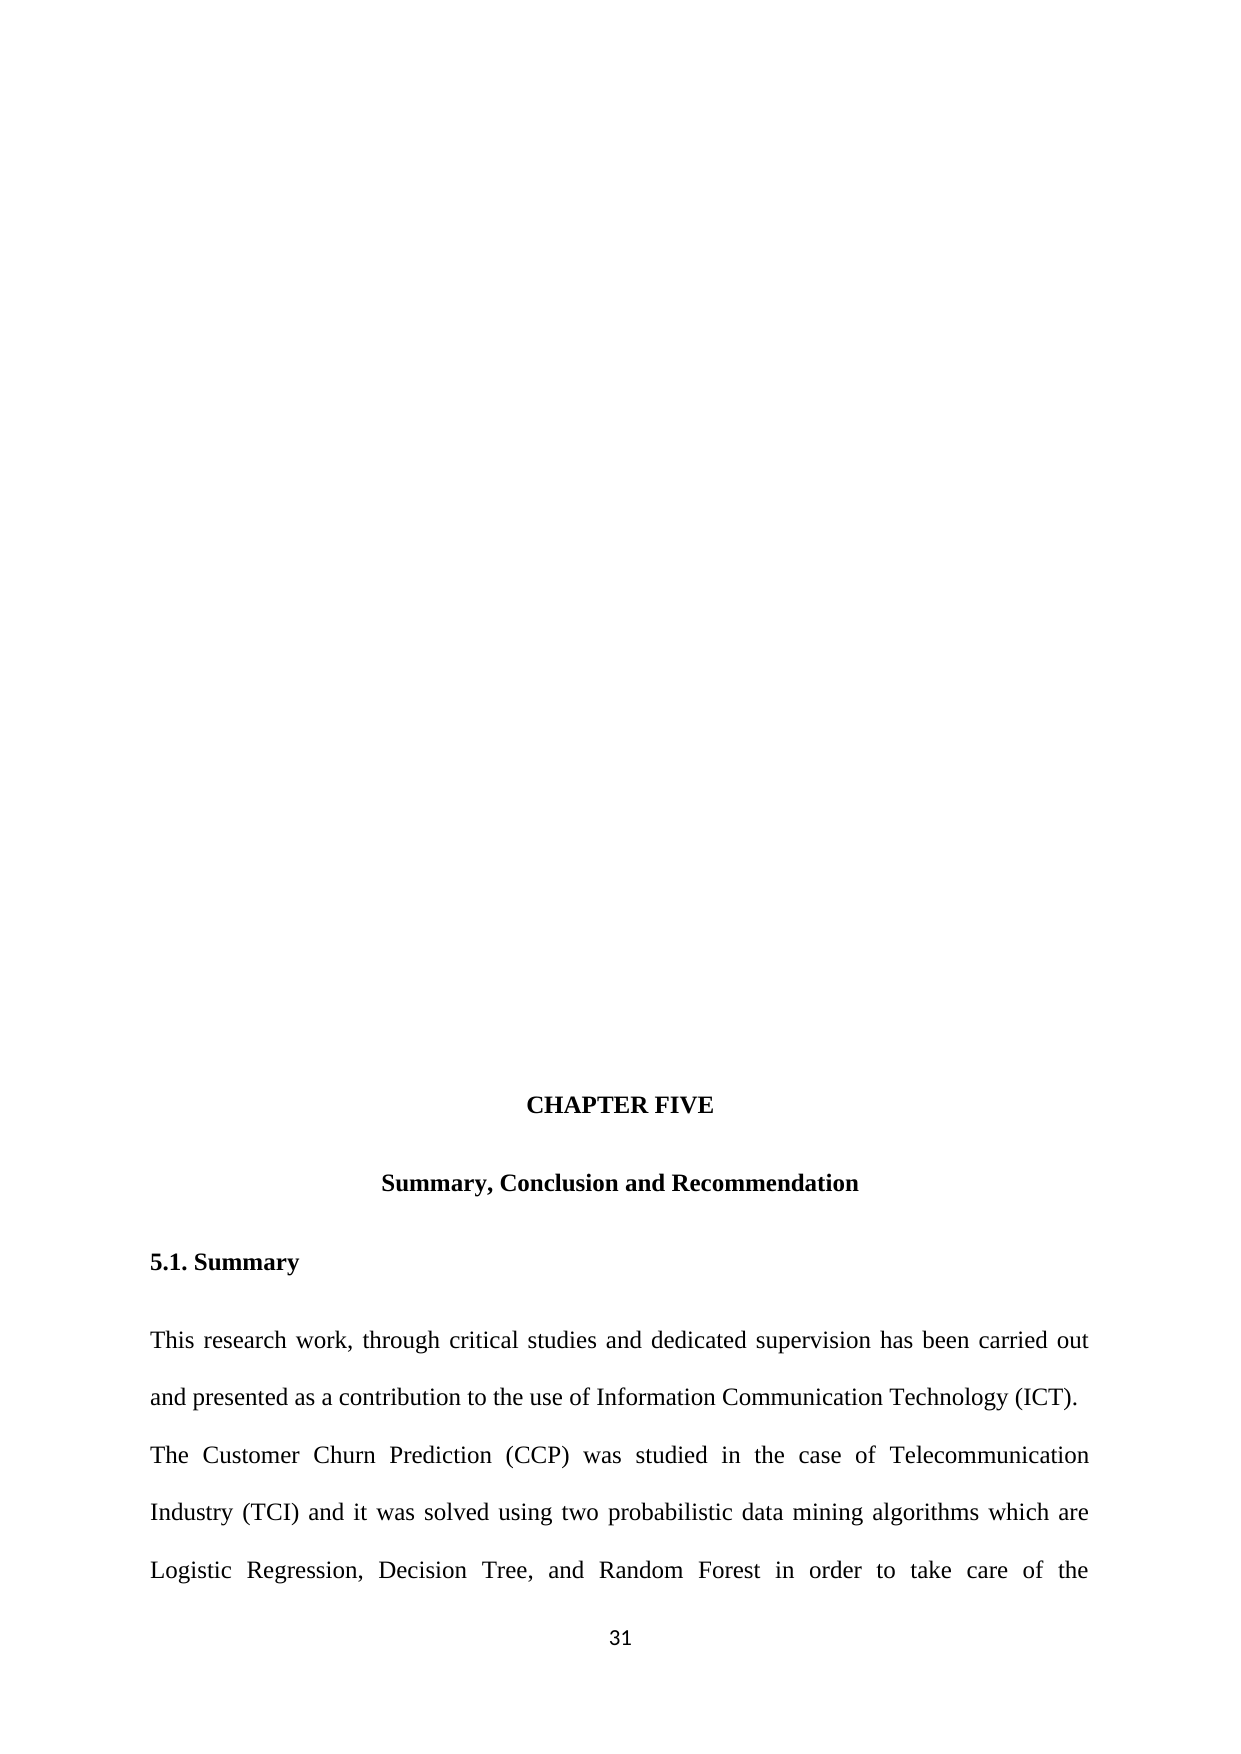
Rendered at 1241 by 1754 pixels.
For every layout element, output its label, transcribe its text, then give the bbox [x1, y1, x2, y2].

text Summary, Conclusion and Recommendation [150, 1168, 1090, 1197]
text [150, 1440, 1090, 1584]
text This research work, through critical studies and dedicated supervision has been carried out and presented as a contribution to the use of Information Communication Technology (ICT). [150, 1325, 1090, 1411]
text CHAPTER FIVE [150, 1090, 1090, 1119]
text 5.1. Summary [150, 1247, 1090, 1275]
